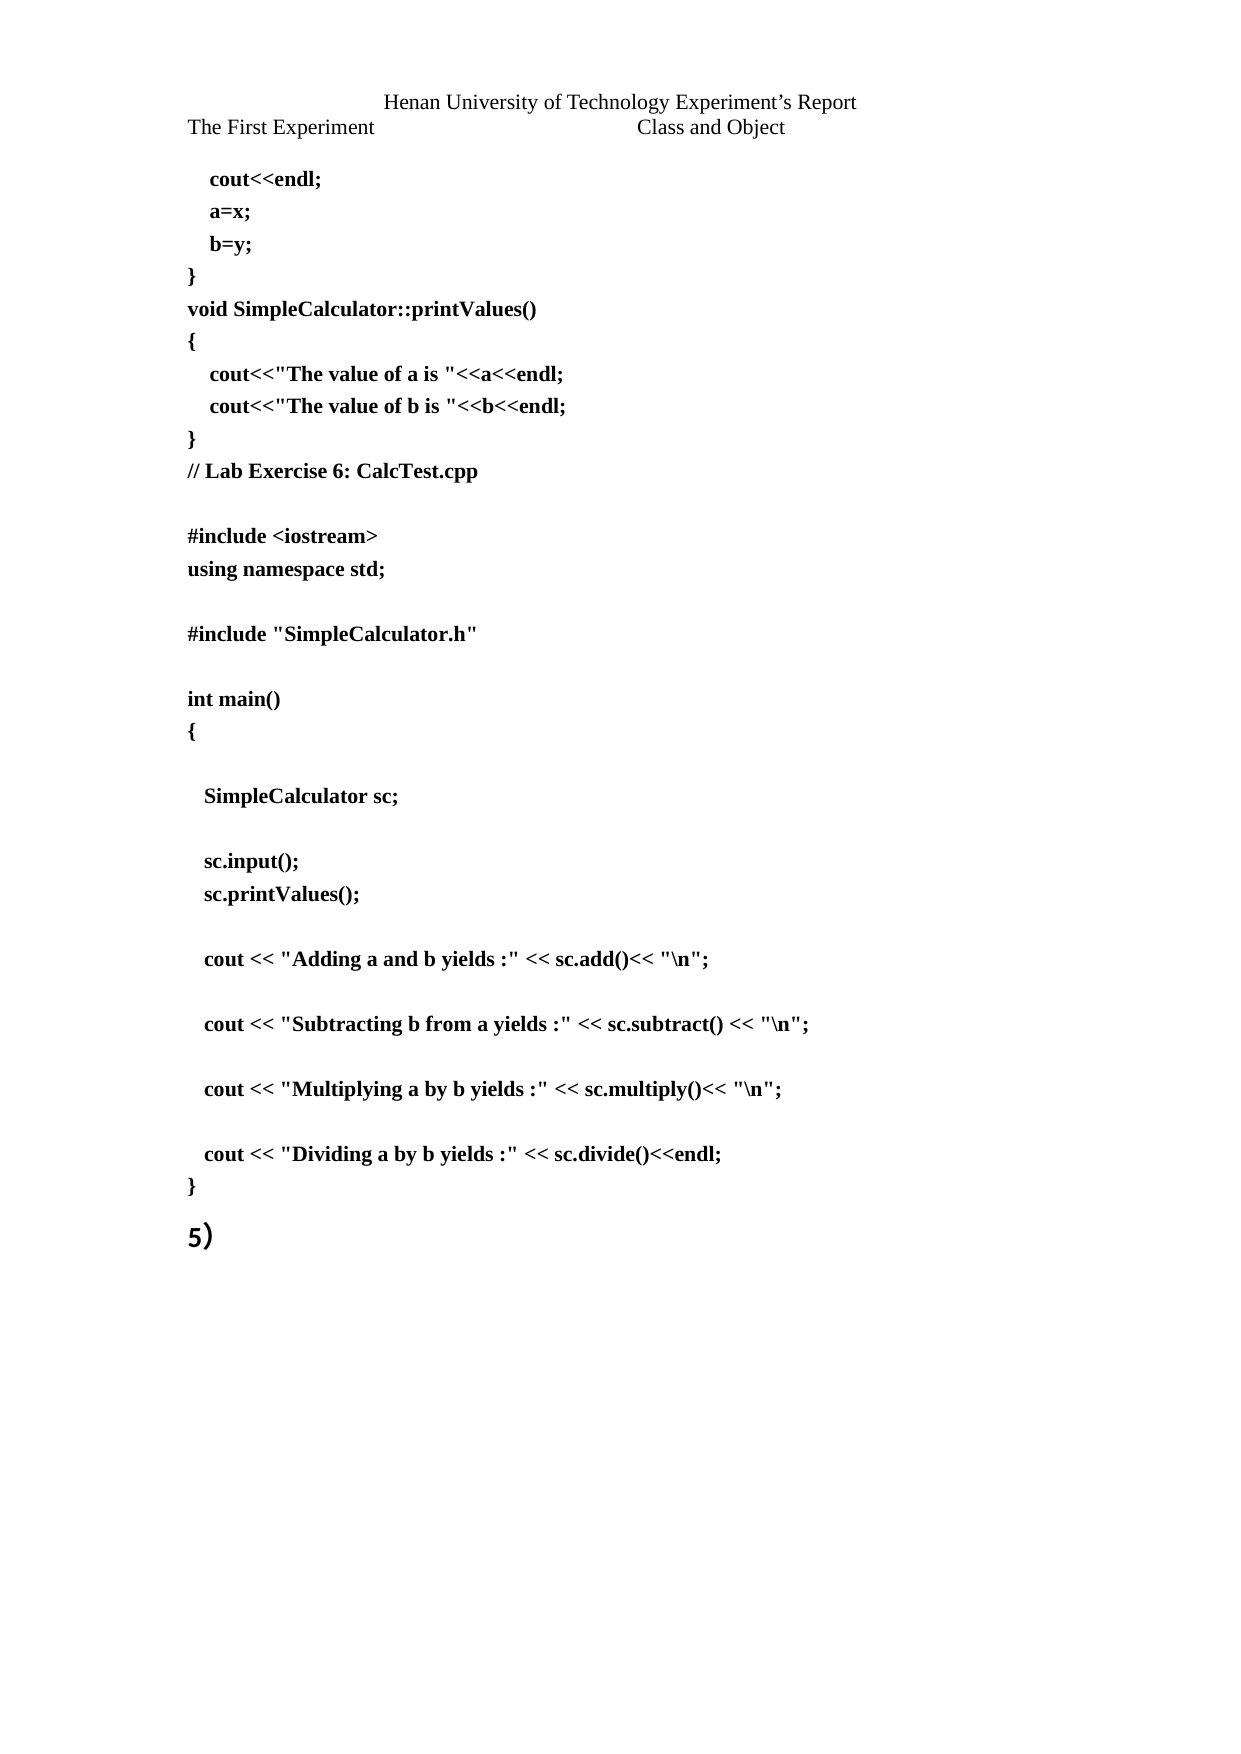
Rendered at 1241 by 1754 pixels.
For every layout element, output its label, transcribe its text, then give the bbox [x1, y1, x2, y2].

list #include <iostream> [187, 519, 1053, 552]
list using namespace std; [187, 552, 1053, 584]
list sc.input(); [187, 844, 1053, 877]
list } [187, 1169, 1053, 1202]
list int main() [187, 682, 1053, 714]
list cout<<"The value of b is "<<b<<endl; [187, 389, 1053, 422]
list #include "SimpleCalculator.h" [187, 617, 1053, 649]
list cout << "Adding a and b yields :" << sc.add()<< "\n"; [187, 942, 1053, 974]
list SimpleCalculator sc; [187, 779, 1053, 812]
list cout << "Multiplying a by b yields :" << sc.multiply()<< "\n"; [187, 1072, 1053, 1104]
list { [187, 324, 1053, 357]
list } [187, 422, 1053, 454]
list sc.printValues(); [187, 877, 1053, 909]
list } [187, 259, 1053, 292]
list b=y; [187, 227, 1053, 259]
list // Lab Exercise 6: CalcTest.cpp [187, 454, 1053, 487]
list a=x; [187, 194, 1053, 227]
list cout << "Dividing a by b yields :" << sc.divide()<<endl; [187, 1137, 1053, 1169]
list void SimpleCalculator::printValues() [187, 292, 1053, 324]
list cout<<"The value of a is "<<a<<endl; [187, 357, 1053, 389]
list cout<<endl; [187, 162, 1053, 194]
list cout << "Subtracting b from a yields :" << sc.subtract() << "\n"; [187, 1007, 1053, 1039]
list { [187, 714, 1053, 747]
